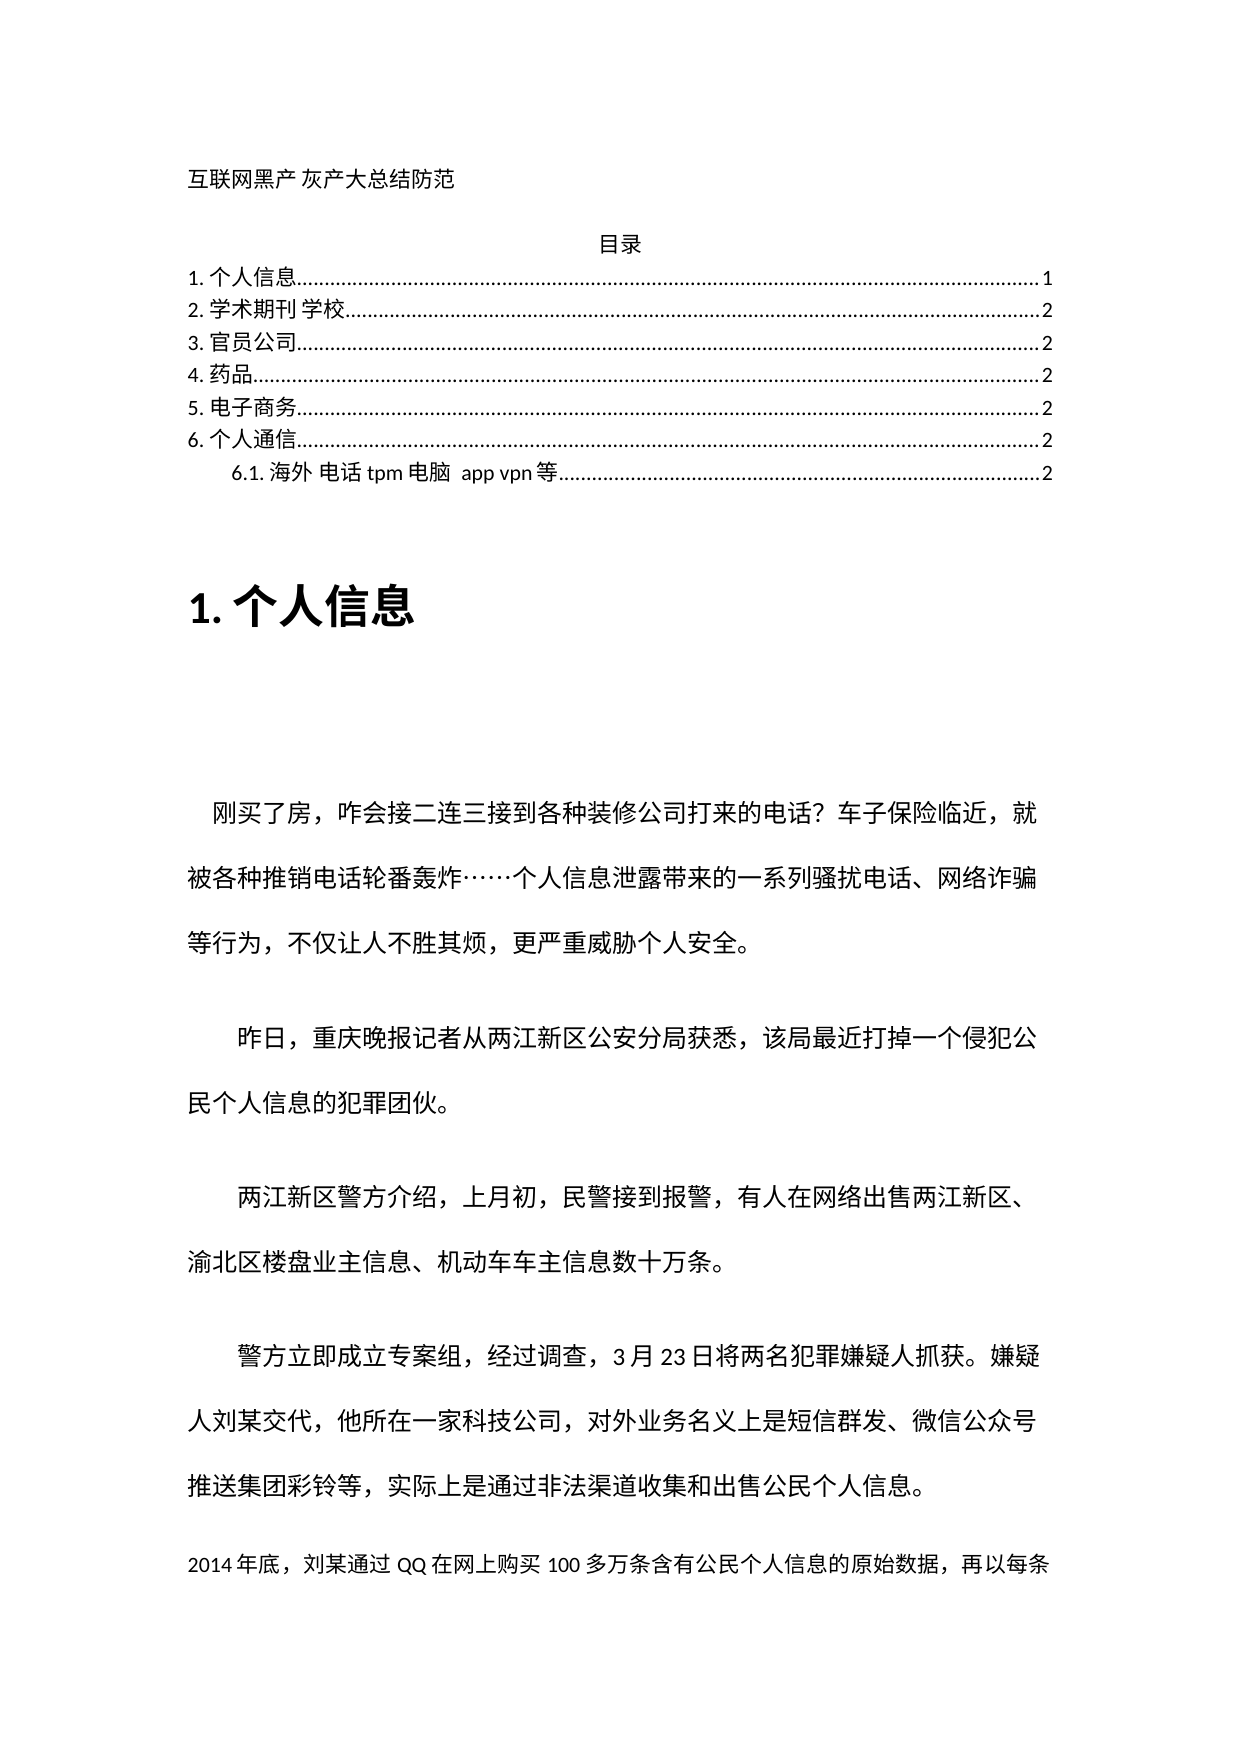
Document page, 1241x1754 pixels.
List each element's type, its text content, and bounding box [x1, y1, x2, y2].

text 昨日，重庆晚报记者从两江新区公安分局获悉，该局最近打掉一个侵犯公民个人信息的犯罪团伙。 [187, 1004, 1053, 1134]
text 两江新区警方介绍，上月初，民警接到报警，有人在网络出售两江新区、渝北区楼盘业主信息、机动车车主信息数十万条。 [187, 1163, 1053, 1293]
text 刚买了房，咋会接二连三接到各种装修公司打来的电话？车子保险临近，就被各种推销电话轮番轰炸……个人信息泄露带来的一系列骚扰电话、网络诈骗等行为，不仅让人不胜其烦，更严重威胁个人安全。 [187, 779, 1053, 974]
text 警方立即成立专案组，经过调查，3月23日将两名犯罪嫌疑人抓获。嫌疑人刘某交代，他所在一家科技公司，对外业务名义上是短信群发、微信公众号推送集团彩铃等，实际上是通过非法渠道收集和出售公民个人信息。 [187, 1322, 1053, 1517]
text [187, 1546, 1053, 1579]
text 互联网黑产 灰产大总结防范 [187, 162, 1053, 194]
subtitle 个人信息 [187, 555, 1053, 652]
